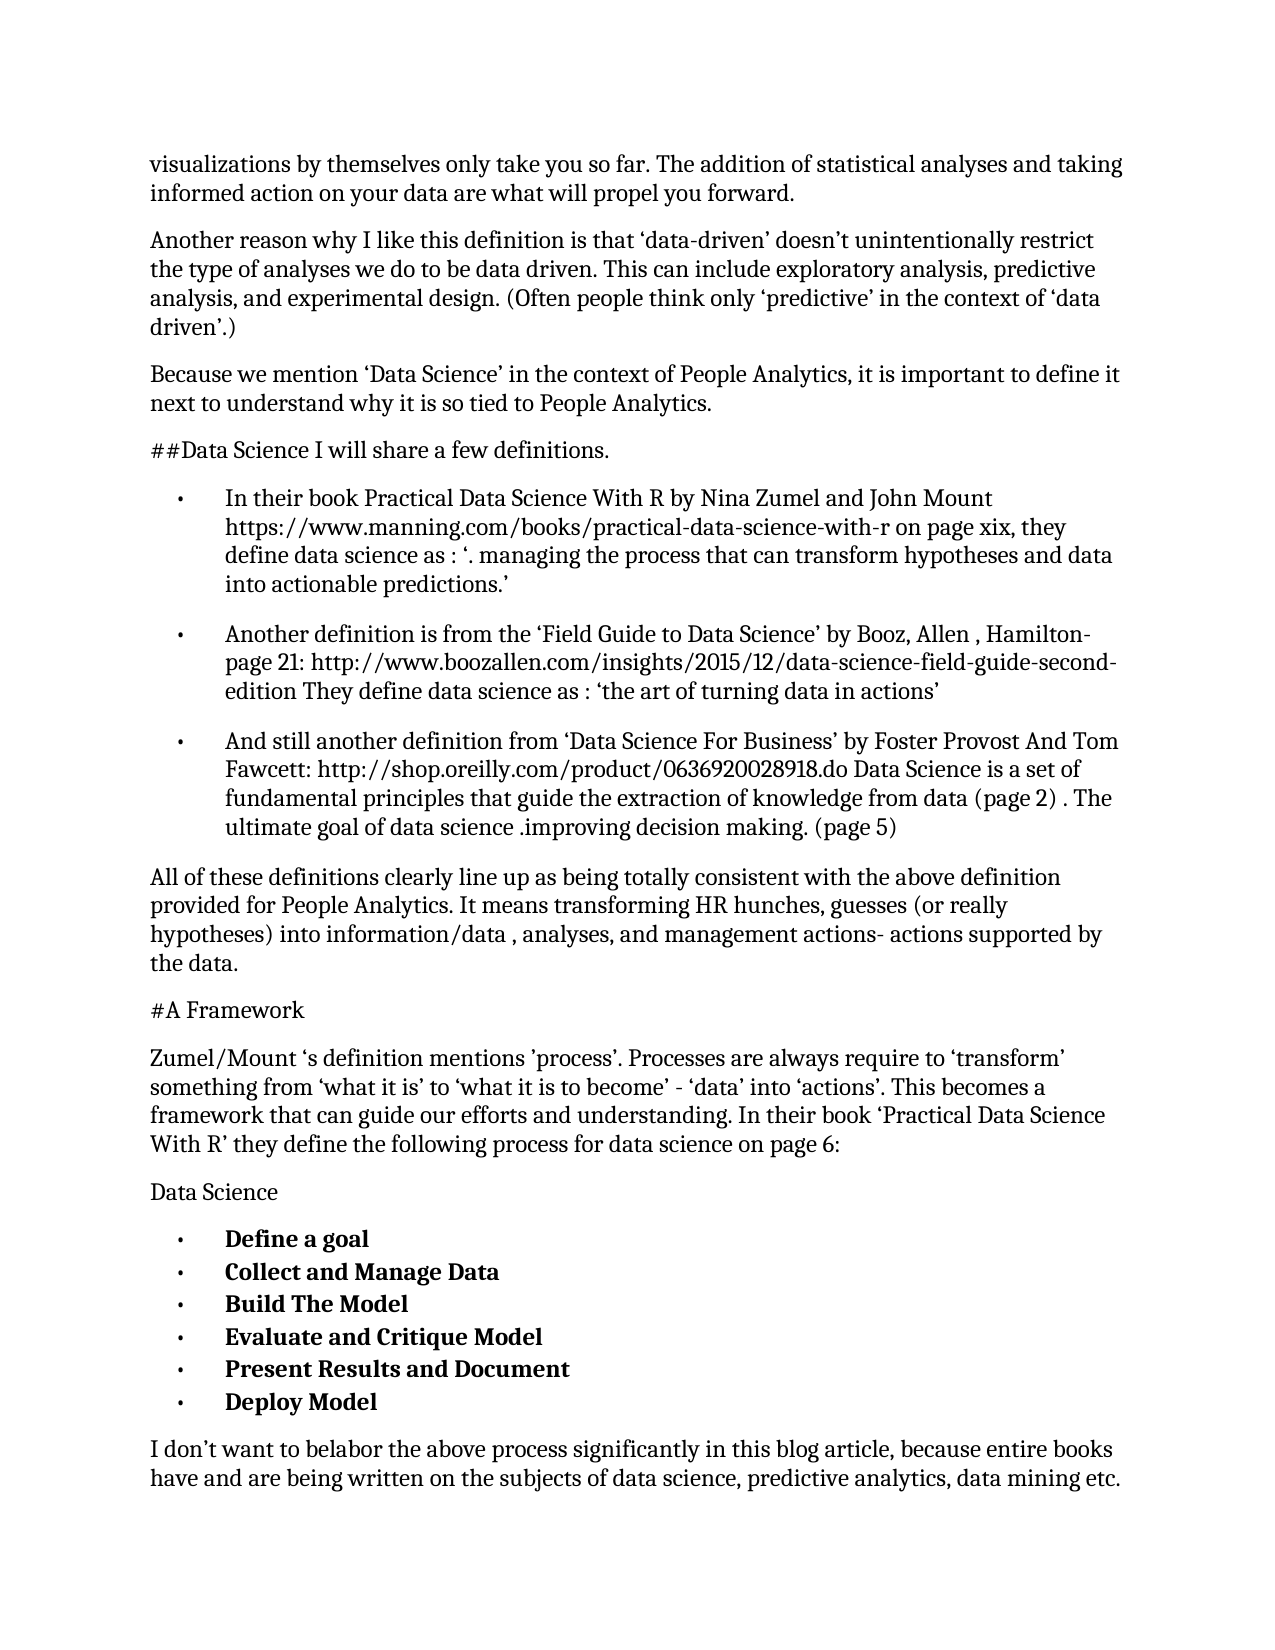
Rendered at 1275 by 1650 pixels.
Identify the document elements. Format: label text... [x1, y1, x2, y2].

text Another reason why I like this definition is that ‘data-driven’ doesn’t unintentionally restrict the type of analyses we do to be data driven. This can include exploratory analysis, predictive analysis, and experimental design. (Often people think only ‘predictive’ in the context of ‘data driven’.) [150, 226, 1125, 341]
list Build The Model [175, 1290, 1125, 1319]
list Define a goal [175, 1225, 1125, 1254]
list Collect and Manage Data [175, 1257, 1125, 1286]
text Zumel/Mount ‘s definition mentions ’process’. Processes are always require to ‘transform’ something from ‘what it is’ to ‘what it is to become’ - ‘data’ into ‘actions’. This becomes a framework that can guide our efforts and understanding. In their book ‘Practical Data Science With R’ they define the following process for data science on page 6: [150, 1044, 1125, 1159]
text ##Data Science I will share a few definitions. [150, 436, 1125, 465]
list In their book Practical Data Science With R by Nina Zumel and John Mount https://www.manning.com/books/practical-data-science-with-r on page xix, they define data science as : ‘. managing the process that can transform hypotheses and data into actionable predictions.’ [175, 484, 1125, 599]
list Deploy Model [175, 1387, 1125, 1416]
list Present Results and Document [175, 1355, 1125, 1384]
text All of these definitions clearly line up as being totally consistent with the above definition provided for People Analytics. It means transforming HR hunches, guesses (or really hypotheses) into information/data , analyses, and management actions- actions supported by the data. [150, 862, 1125, 977]
text Data Science [150, 1177, 1125, 1206]
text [150, 1435, 1125, 1492]
list And still another definition from ‘Data Science For Business’ by Foster Provost And Tom Fawcett: http://shop.oreilly.com/product/0636920028918.do Data Science is a set of fundamental principles that guide the extraction of knowledge from data (page 2) . The ultimate goal of data science .improving decision making. (page 5) [175, 727, 1125, 842]
list Evaluate and Critique Model [175, 1322, 1125, 1351]
text Because we mention ‘Data Science’ in the context of People Analytics, it is important to define it next to understand why it is so tied to People Analytics. [150, 360, 1125, 417]
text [150, 150, 1125, 207]
list Another definition is from the ‘Field Guide to Data Science’ by Booz, Allen , Hamilton- page 21: http://www.boozallen.com/insights/2015/12/data-science-field-guide-second-edition They define data science as : ‘the art of turning data in actions’ [175, 619, 1125, 706]
text #A Framework [150, 996, 1125, 1025]
